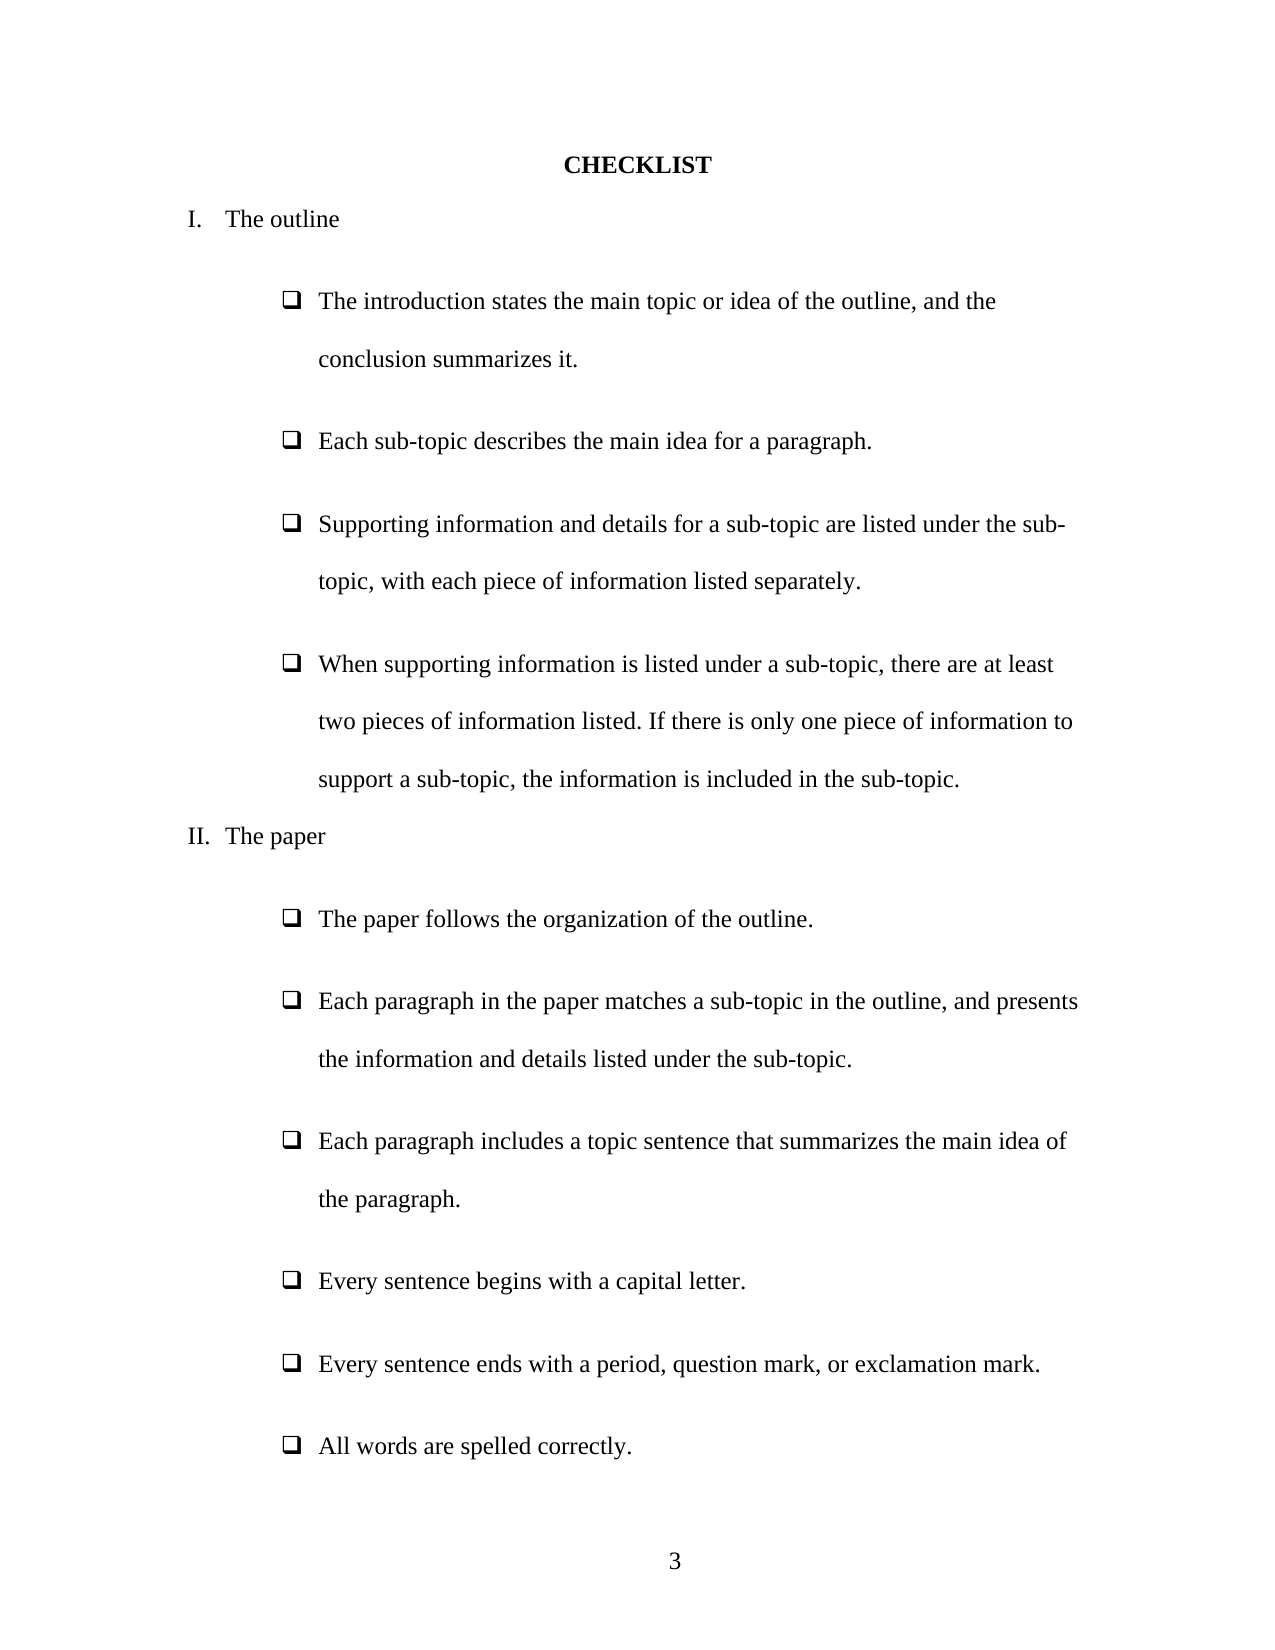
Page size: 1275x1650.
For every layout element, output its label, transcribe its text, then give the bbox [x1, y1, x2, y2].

list The introduction states the main topic or idea of the outline, and the conclusion summarizes it. [281, 286, 1087, 372]
list Each sub-topic describes the main idea for a paragraph. [281, 426, 1087, 455]
list When supporting information is listed under a sub-topic, there are at least two pieces of information listed. If there is only one piece of information to support a sub-topic, the information is included in the sub-topic. [281, 649, 1087, 792]
list All words are spelled correctly. [281, 1431, 1087, 1460]
list Each paragraph in the paper matches a sub-topic in the outline, and presents the information and details listed under the sub-topic. [281, 986, 1087, 1072]
list The paper [187, 821, 1087, 850]
list Each paragraph includes a topic sentence that summarizes the main idea of the paragraph. [281, 1126, 1087, 1212]
list Every sentence ends with a period, question mark, or exclamation mark. [281, 1349, 1087, 1377]
subtitle Checklist [187, 150, 1087, 179]
list The paper follows the organization of the outline. [281, 904, 1087, 932]
list Every sentence begins with a capital letter. [281, 1266, 1087, 1295]
list Supporting information and details for a sub-topic are listed under the sub-topic, with each piece of information listed separately. [281, 509, 1087, 595]
list The outline [187, 204, 1087, 232]
